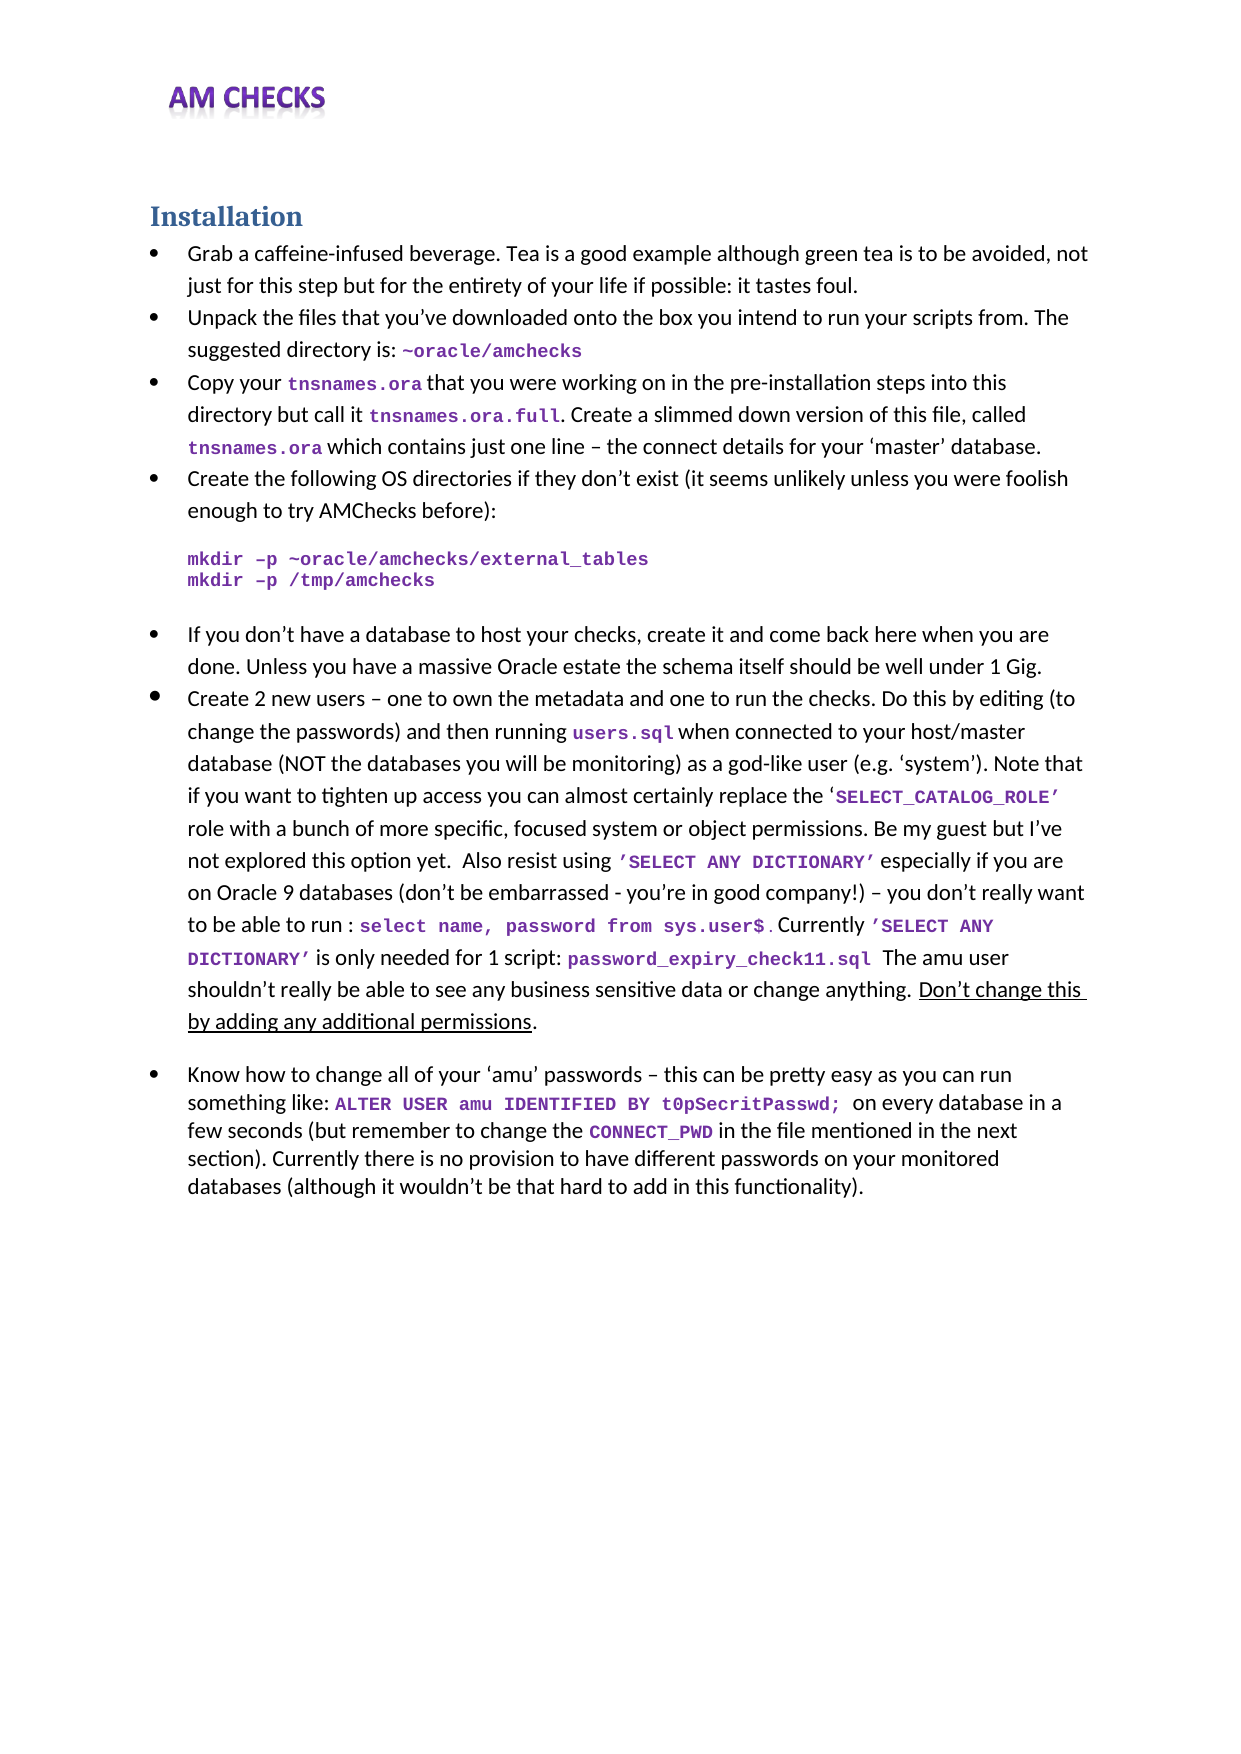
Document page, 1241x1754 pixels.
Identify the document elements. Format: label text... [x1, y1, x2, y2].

picture [161, 73, 333, 123]
list Unpack the files that you’ve downloaded onto the box you intend to run your scripts from. The suggested directory is: ~oracle/amchecks [150, 303, 1090, 364]
text mkdir –p ~oracle/amchecks/external_tables [150, 549, 1090, 571]
subtitle Installation [150, 201, 1090, 234]
list Create the following OS directories if they don’t exist (it seems unlikely unless you were foolish enough to try AMChecks before): [150, 464, 1090, 524]
list Copy your tnsnames.ora that you were working on in the pre-installation steps into this directory but call it tnsnames.ora.full. Create a slimmed down version of this file, called tnsnames.ora which contains just one line – the connect details for your ‘master’ database. [150, 368, 1090, 460]
text mkdir –p /tmp/amchecks [150, 571, 1090, 592]
list Create 2 new users – one to own the metadata and one to run the checks. Do this by editing (to change the passwords) and then running users.sql when connected to your host/master database (NOT the databases you will be monitoring) as a god-like user (e.g. ‘system’). Note that if you want to tighten up access you can almost certainly replace the ‘SELECT_CATALOG_ROLE’ role with a bunch of more specific, focused system or object permissions. Be my guest but I’ve not explored this option yet. Also resist using ’SELECT ANY DICTIONARY’ especially if you are on Oracle 9 databases (don’t be embarrassed - you’re in good company!) – you don’t really want to be able to run : select name, password from sys.user$ . Currently ’SELECT ANY DICTIONARY’ is only needed for 1 script: password_expiry_check11.sql The amu user shouldn’t really be able to see any business sensitive data or change anything. Don’t change this by adding any additional permissions. [150, 684, 1090, 1035]
list Know how to change all of your ‘amu’ passwords – this can be pretty easy as you can run something like: ALTER USER amu IDENTIFIED BY t0pSecritPasswd; on every database in a few seconds (but remember to change the CONNECT_PWD in the file mentioned in the next section). Currently there is no provision to have different passwords on your monitored databases (although it wouldn’t be that hard to add in this functionality). [150, 1060, 1090, 1200]
list Grab a caffeine-infused beverage. Tea is a good example although green tea is to be avoided, not just for this step but for the entirety of your life if possible: it tastes foul. [150, 239, 1090, 299]
list If you don’t have a database to host your checks, create it and come back here when you are done. Unless you have a massive Oracle estate the schema itself should be well under 1 Gig. [150, 620, 1090, 680]
